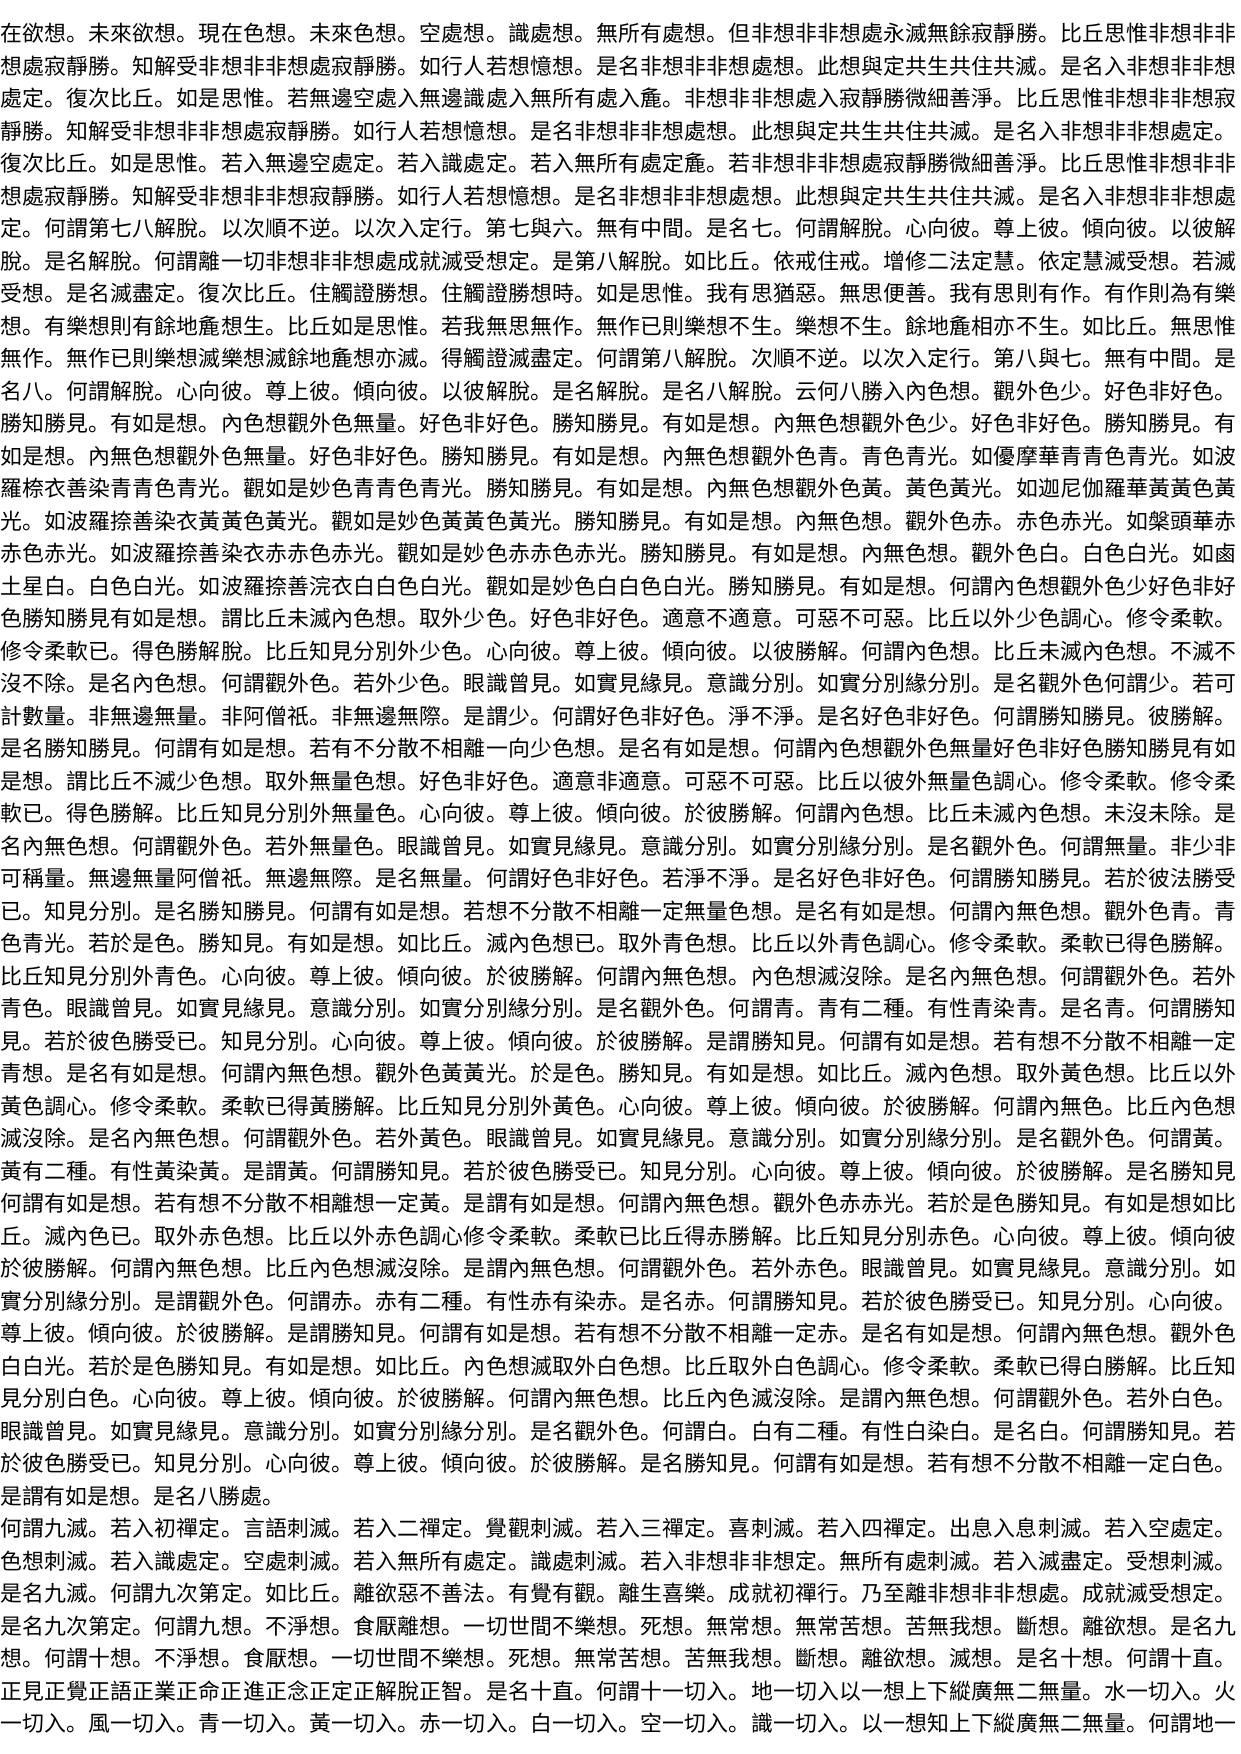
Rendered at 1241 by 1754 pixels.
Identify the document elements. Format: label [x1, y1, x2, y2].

text [0, 16, 1240, 1511]
text [0, 1511, 1240, 1738]
